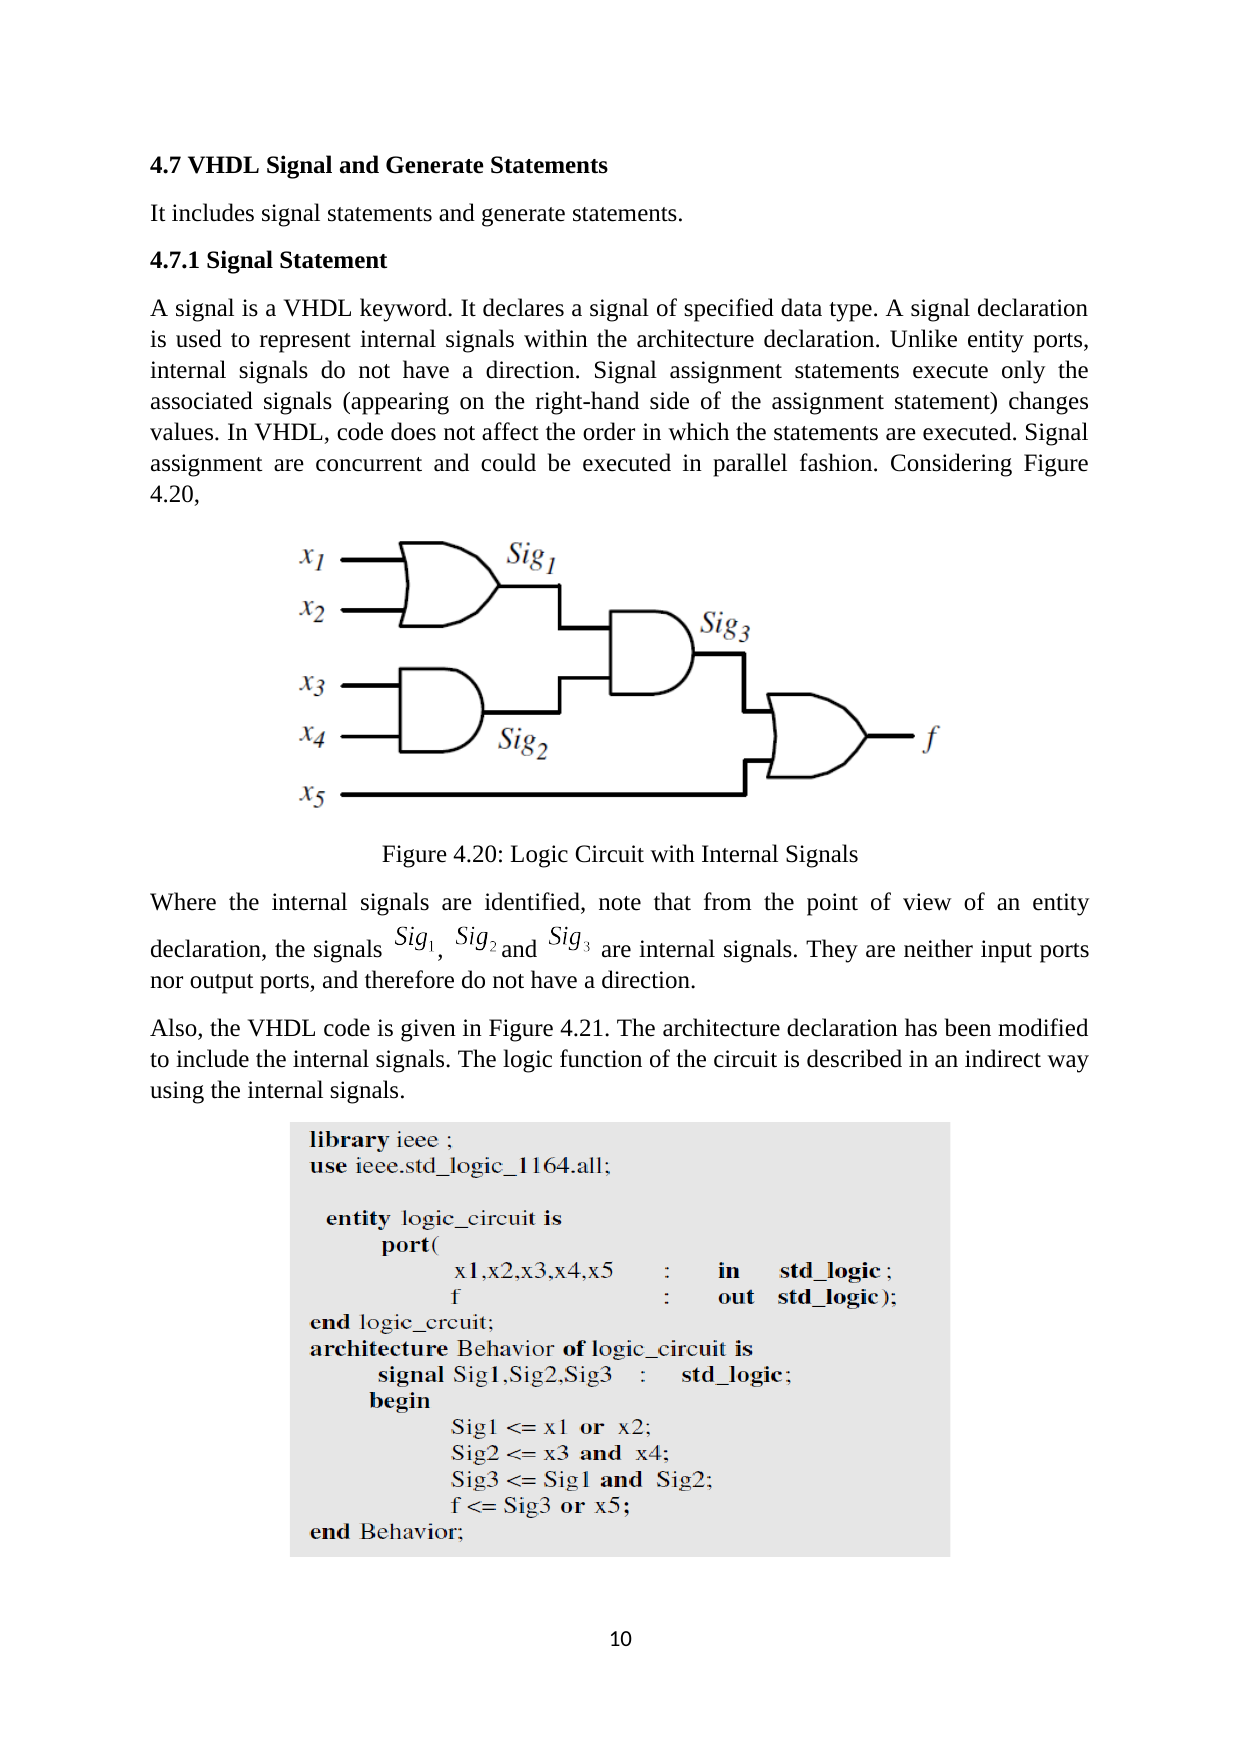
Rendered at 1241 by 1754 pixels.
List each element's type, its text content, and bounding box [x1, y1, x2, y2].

text A signal is a VHDL keyword. It declares a signal of specified data type. A signal declaration is used to represent internal signals within the architecture declaration. Unlike entity ports, internal signals do not have a direction. Signal assignment statements execute only the associated signals (appearing on the right-hand side of the assignment statement) changes values. In VHDL, code does not affect the order in which the statements are executed. Signal assignment are concurrent and could be executed in parallel fashion. Considering Figure 4.20, [150, 293, 1090, 508]
text Also, the VHDL code is given in Figure 4.21. The architecture declaration has been modified to include the internal signals. The logic function of the circuit is described in an indirect way using the internal signals. [150, 1013, 1090, 1104]
text 4.7.1 Signal Statement [150, 245, 1090, 274]
picture [283, 527, 957, 837]
text It includes signal statements and generate statements. [150, 198, 1090, 226]
text 4.7 VHDL Signal and Generate Statements [150, 150, 1090, 179]
picture [289, 1122, 951, 1557]
text Figure 4.20: Logic Circuit with Internal Signals [150, 839, 1090, 868]
text Where the internal signals are identified, note that from the point of view of an entity declaration, the signals , and are internal signals. They are neither input ports nor output ports, and therefore do not have a direction. [150, 887, 1090, 994]
